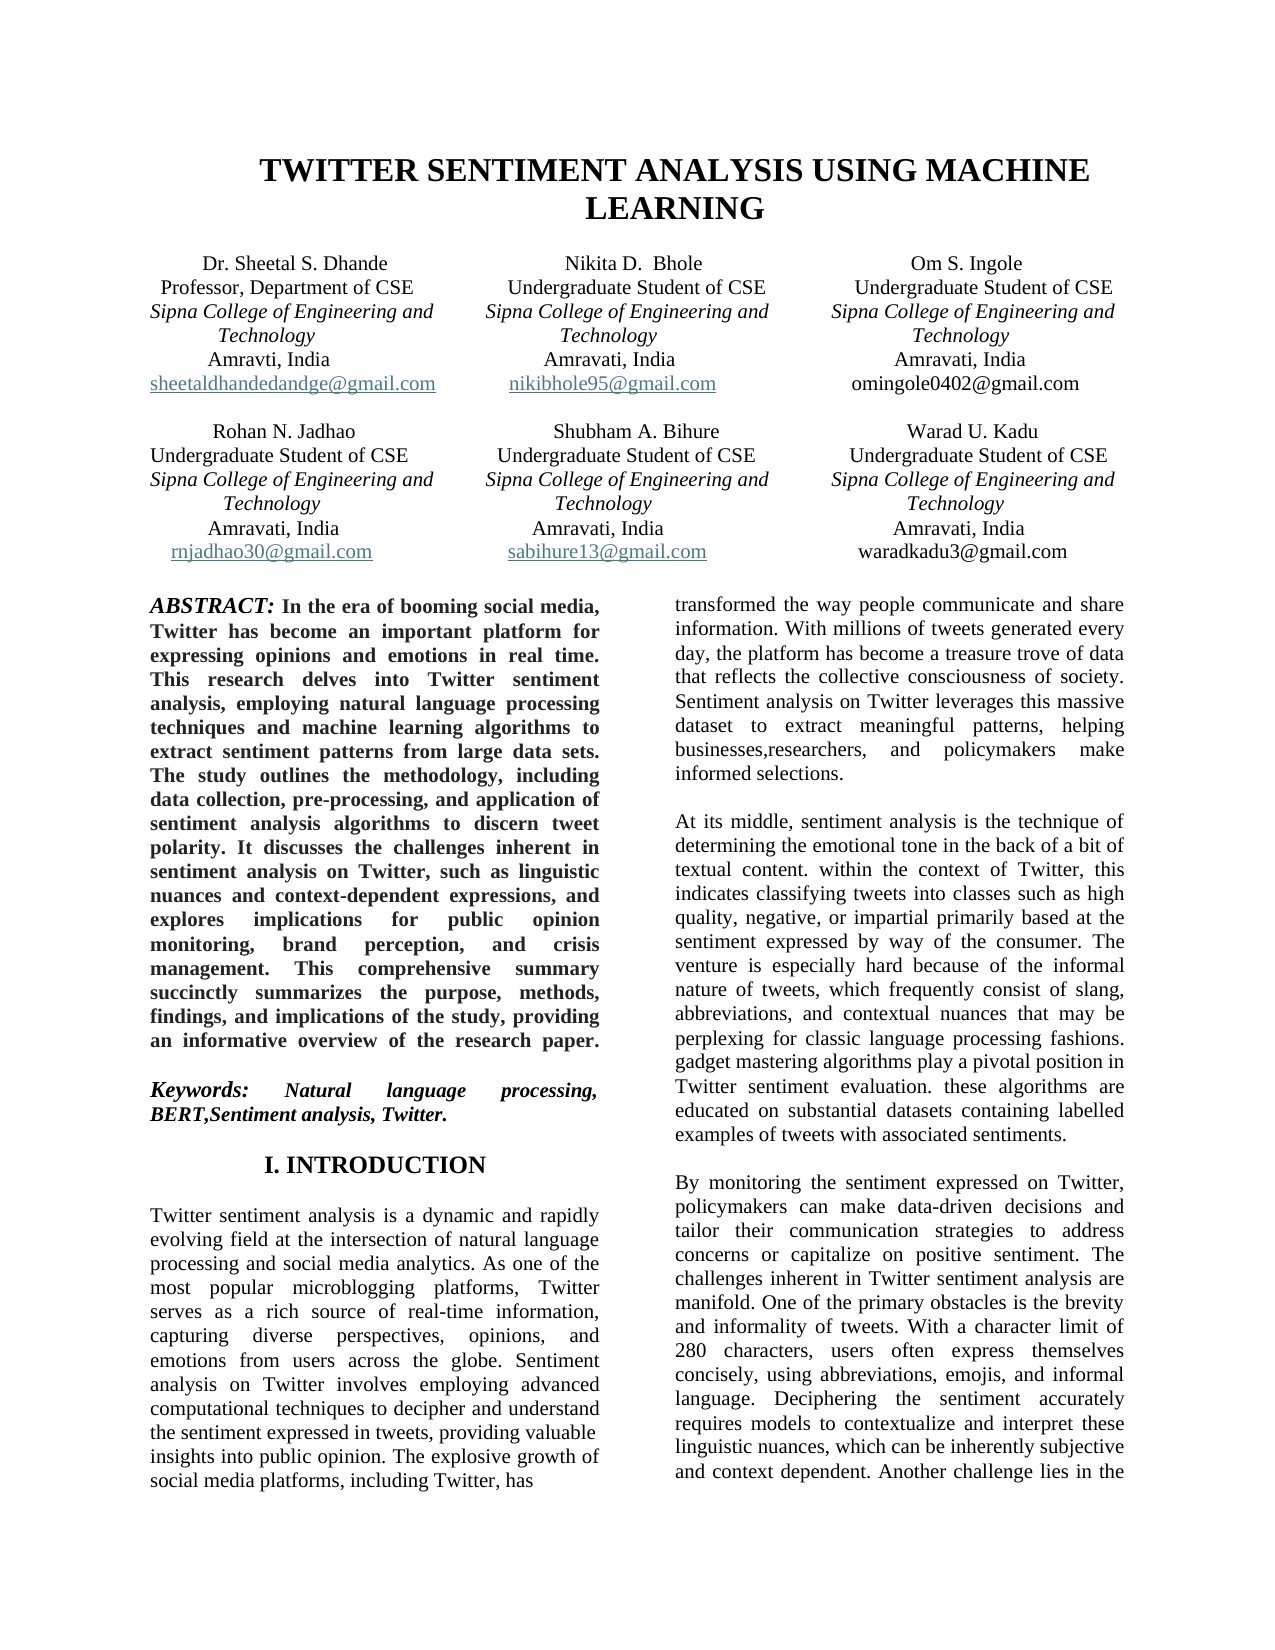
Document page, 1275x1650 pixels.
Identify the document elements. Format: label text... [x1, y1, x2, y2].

text Dr. Sheetal S. Dhande Nikita D. Bhole Om S. Ingole [150, 251, 1125, 275]
text Undergraduate Student of CSE Undergraduate Student of CSE Undergraduate Student of CSE [150, 443, 1125, 467]
text rnjadhao30@gmail.com sabihure13@gmail.com waradkadu3@gmail.com [150, 539, 1125, 563]
text Amravti, India Amravati, India Amravati, India [150, 347, 1125, 371]
text Rohan N. Jadhao Shubham A. Bihure Warad U. Kadu [150, 419, 1125, 443]
text TWITTER SENTIMENT ANALYSIS USING MACHINE LEARNING [225, 150, 1125, 227]
text Technology Technology Technology [150, 323, 1125, 347]
text At its middle, sentiment analysis is the technique of determining the emotional tone in the back of a bit of textual content. within the context of Twitter, this indicates classifying tweets into classes such as high quality, negative, or impartial primarily based at the sentiment expressed by way of the consumer. The venture is especially hard because of the informal nature of tweets, which frequently consist of slang, abbreviations, and contextual nuances that may be perplexing for classic language processing fashions. gadget mastering algorithms play a pivotal position in Twitter sentiment evaluation. these algorithms are educated on substantial datasets containing labelled examples of tweets with associated sentiments. [675, 809, 1125, 1146]
text transformed the way people communicate and share information. With millions of tweets generated every day, the platform has become a treasure trove of data that reflects the collective consciousness of society. Sentiment analysis on Twitter leverages this massive dataset to extract meaningful patterns, helping businesses,researchers, and policymakers make informed selections. [675, 592, 1125, 785]
text Professor, Department of CSE Undergraduate Student of CSE Undergraduate Student of CSE [150, 275, 1125, 299]
text Sipna College of Engineering and Sipna College of Engineering and Sipna College of Engineering and [150, 467, 1125, 491]
text Technology Technology Technology [150, 491, 1125, 515]
text Twitter sentiment analysis is a dynamic and rapidly evolving field at the intersection of natural language processing and social media analytics. As one of the most popular microblogging platforms, Twitter serves as a rich source of real-time information, capturing diverse perspectives, opinions, and emotions from users across the globe. Sentiment analysis on Twitter involves employing advanced computational techniques to decipher and understand the sentiment expressed in tweets, providing valuable [150, 1203, 600, 1444]
text insights into public opinion. The explosive growth of social media platforms, including Twitter, has [150, 1444, 600, 1492]
text I. INTRODUCTION [150, 1150, 600, 1179]
text sheetaldhandedandge@gmail.com nikibhole95@gmail.com omingole0402@gmail.com [150, 371, 1125, 395]
text Sipna College of Engineering and Sipna College of Engineering and Sipna College of Engineering and [150, 299, 1125, 323]
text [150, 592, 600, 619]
text Amravati, India Amravati, India Amravati, India [150, 515, 1125, 539]
